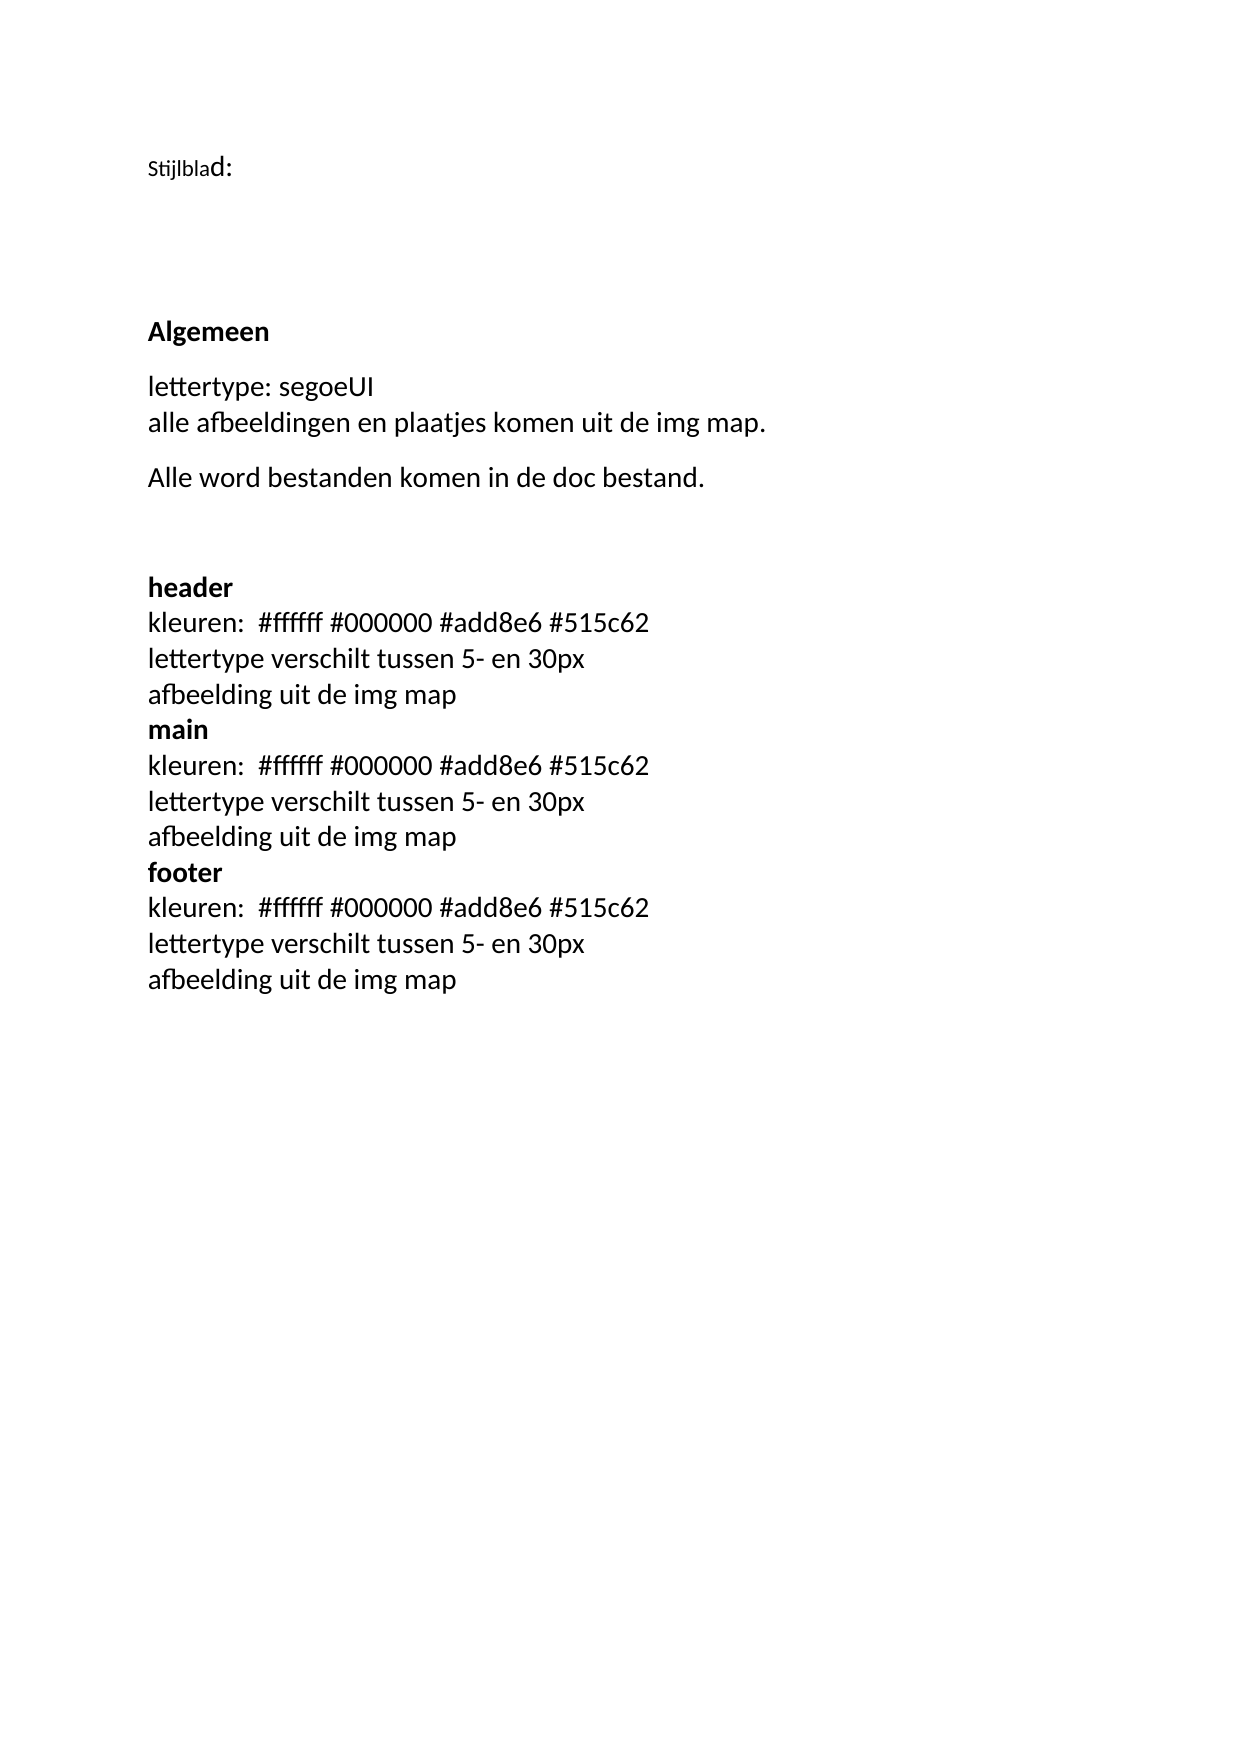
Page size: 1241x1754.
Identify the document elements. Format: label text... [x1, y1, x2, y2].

text Algemeen [148, 313, 1093, 348]
text kleuren: #ffffff #000000 #add8e6 #515c62 [148, 889, 1093, 925]
text kleuren: #ffffff #000000 #add8e6 #515c62 [148, 604, 1093, 640]
text main [148, 711, 1093, 747]
text header [148, 569, 1093, 604]
text lettertype verschilt tussen 5- en 30px [148, 925, 1093, 961]
text lettertype: segoeUI [148, 368, 1093, 404]
text lettertype verschilt tussen 5- en 30px [148, 783, 1093, 818]
text afbeelding uit de img map [148, 676, 1093, 711]
text Stijlblad: [148, 148, 1093, 183]
text alle afbeeldingen en plaatjes komen uit de img map. [148, 404, 1093, 439]
text afbeelding uit de img map [148, 818, 1093, 854]
text kleuren: #ffffff #000000 #add8e6 #515c62 [148, 747, 1093, 783]
text Alle word bestanden komen in de doc bestand. [148, 459, 1093, 494]
text footer [148, 854, 1093, 889]
text afbeelding uit de img map [148, 961, 1093, 996]
text lettertype verschilt tussen 5- en 30px [148, 640, 1093, 676]
